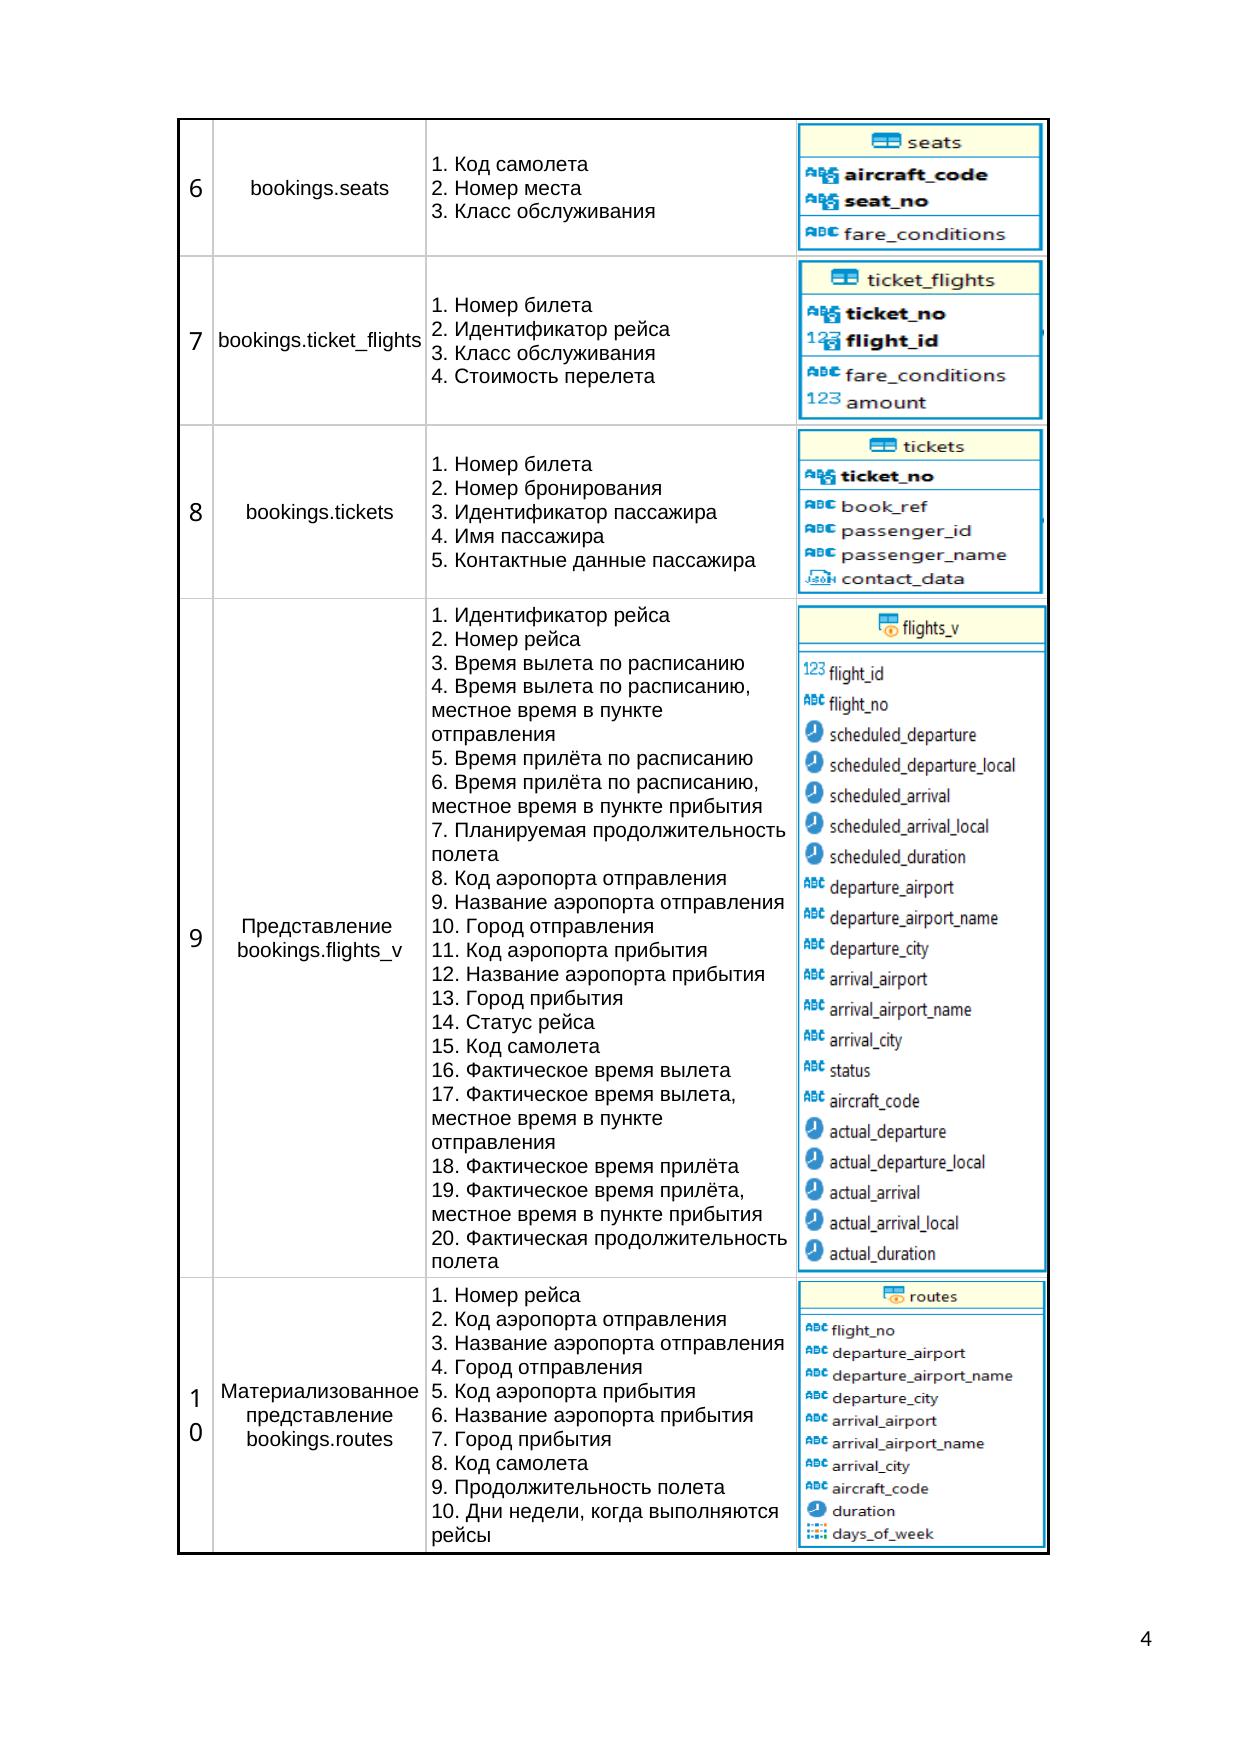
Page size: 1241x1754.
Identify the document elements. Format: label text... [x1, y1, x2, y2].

table_cell bookings.ticket_flights [214, 257, 425, 424]
table_cell 7 [180, 257, 212, 424]
picture [797, 122, 1044, 252]
picture [797, 523, 1044, 595]
picture [800, 608, 1044, 1269]
table_cell bookings.tickets [214, 426, 425, 598]
table_header 1. Код самолета 2. Номер места 3. Класс обслуживания [427, 120, 796, 255]
picture [800, 217, 1039, 248]
picture [797, 428, 1044, 518]
table_cell 1. Номер рейса 2. Код аэропорта отправления 3. Название аэропорта отправления 4. Город отправления 5. Код аэропорта прибытия 6. Название аэропорта прибытия 7. Город прибытия 8. Код самолета 9. Продолжительность полета 10. Дни недели, когда выполняются рейсы [427, 1278, 796, 1552]
table_cell 10 [180, 1278, 212, 1552]
table_cell 9 [180, 599, 212, 1276]
table_cell [797, 257, 1047, 424]
table_cell [797, 599, 1047, 604]
picture [797, 604, 1048, 1274]
table_header bookings.seats [214, 120, 425, 255]
picture [800, 432, 1039, 591]
table_cell 8 [180, 426, 212, 598]
table_cell Материализованное представление bookings.routes [214, 1278, 425, 1552]
picture [801, 1283, 1043, 1545]
picture [802, 263, 1039, 417]
table_cell [797, 426, 1047, 598]
picture [797, 260, 1044, 421]
table_header [797, 120, 1047, 255]
table_cell 1. Идентификатор рейса 2. Номер рейса 3. Время вылета по расписанию 4. Время вылета по расписанию, местное время в пункте отправления 5. Время прилёта по расписанию 6. Время прилёта по расписанию, местное время в пункте прибытия 7. Планируемая продолжительность полета 8. Код аэропорта отправления 9. Название аэропорта отправления 10. Город отправления 11. Код аэропорта прибытия 12. Название аэропорта прибытия 13. Город прибытия 14. Статус рейса 15. Код самолета 16. Фактическое время вылета 17. Фактическое время вылета, местное время в пункте отправления 18. Фактическое время прилёта 19. Фактическое время прилёта, местное время в пункте прибытия 20. Фактическая продолжительность полета [427, 599, 796, 1276]
table_cell 1. Номер билета 2. Номер бронирования 3. Идентификатор пассажира 4. Имя пассажира 5. Контактные данные пассажира [427, 426, 796, 598]
table_header 6 [180, 120, 212, 255]
picture [800, 126, 1039, 214]
table_cell Представление bookings.flights_v [214, 599, 425, 1276]
table_cell 1. Номер билета 2. Идентификатор рейса 3. Класс обслуживания 4. Стоимость перелета [427, 257, 796, 424]
